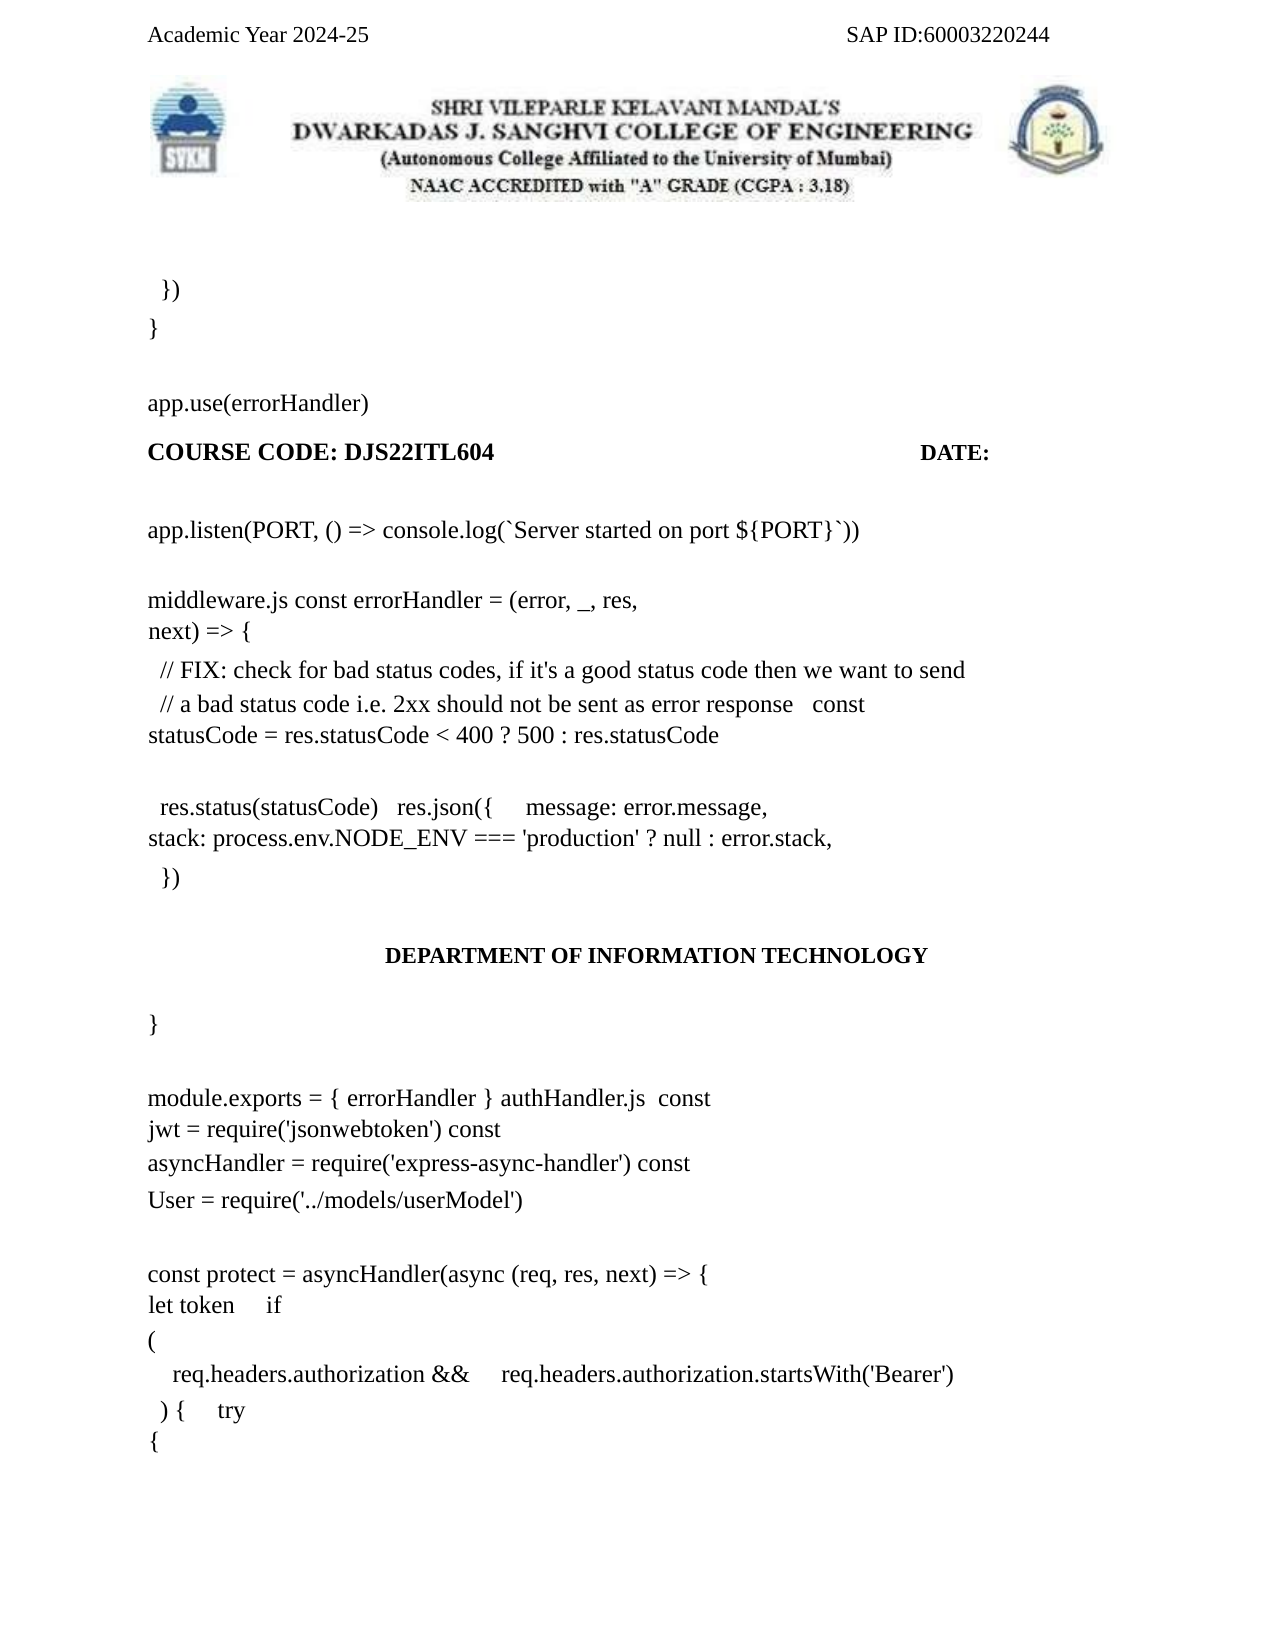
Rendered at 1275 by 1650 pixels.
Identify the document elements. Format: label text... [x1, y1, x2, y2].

text // FIX: check for bad status codes, if it's a good status code then we want to send [147, 655, 1134, 684]
text app.listen(PORT, () => console.log(`Server started on port ${PORT}`)) [147, 515, 1134, 544]
text asyncHandler = require('express-async-handler') const [147, 1148, 1134, 1177]
text User = require('../models/userModel') [147, 1185, 1134, 1213]
text }) [147, 862, 1134, 891]
text COURSE CODE: DJS22ITL604 DATE: [147, 437, 1152, 466]
picture [150, 75, 1117, 202]
text module.exports = { errorHandler } authHandler.js const jwt = require('jsonwebtoken') const [147, 1083, 712, 1143]
text } [147, 1009, 1134, 1038]
text // a bad status code i.e. 2xx should not be sent as error response const statusCode = res.statusCode < 400 ? 500 : res.statusCode [147, 689, 866, 749]
text ) { try { [147, 1395, 247, 1455]
text const protect = asyncHandler(async (req, res, next) => { let token if [147, 1259, 711, 1319]
text res.status(statusCode) res.json({ message: error.message, stack: process.env.NODE_ENV === 'production' ? null : error.stack, [147, 792, 858, 852]
text ( [147, 1325, 1134, 1353]
text } [147, 313, 1134, 342]
subtitle DEPARTMENT OF INFORMATION TECHNOLOGY [385, 942, 1152, 968]
text req.headers.authorization && req.headers.authorization.startsWith('Bearer') [147, 1359, 956, 1388]
text middleware.js const errorHandler = (error, _, res, next) => { [147, 585, 639, 645]
text }) [147, 274, 1134, 303]
text app.use(errorHandler) [147, 388, 1134, 416]
